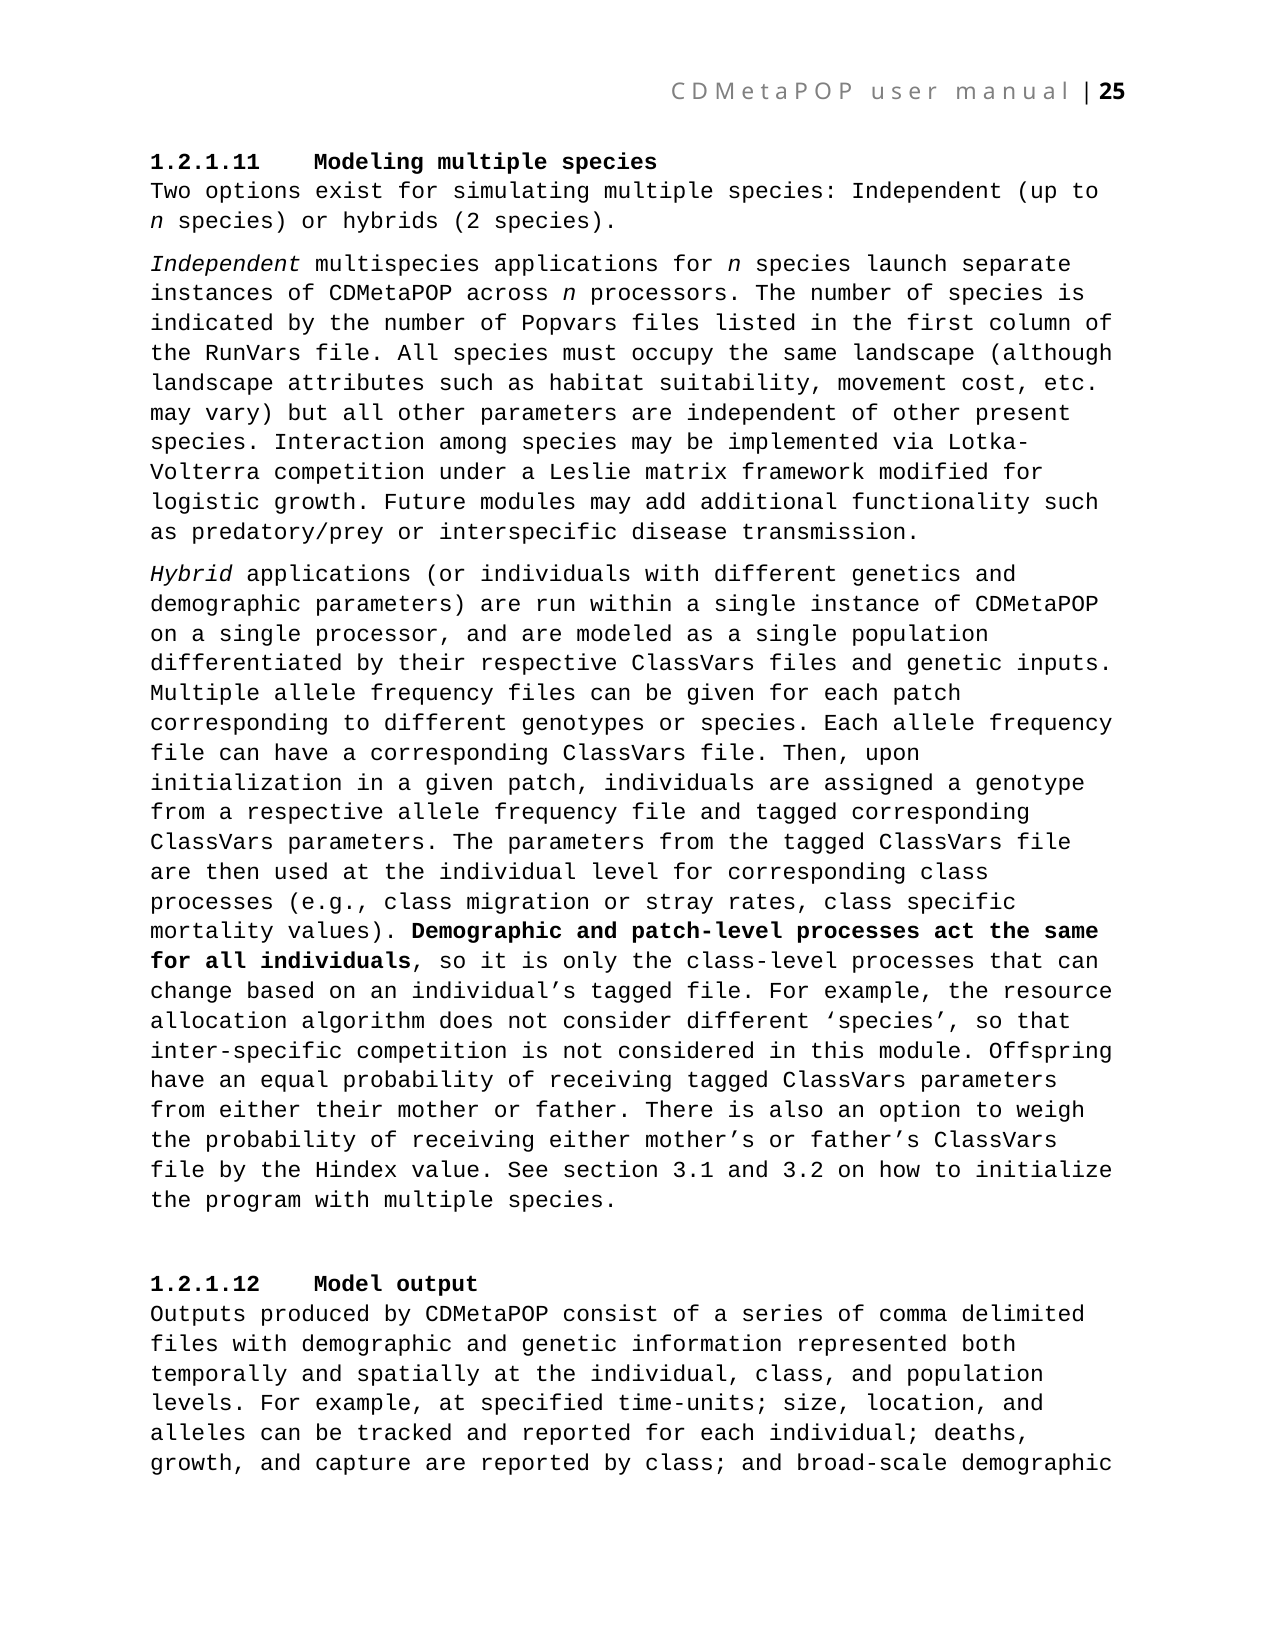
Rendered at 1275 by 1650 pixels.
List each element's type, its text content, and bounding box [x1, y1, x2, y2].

text Hybrid applications (or individuals with different genetics and demographic parameters) are run within a single instance of CDMetaPOP on a single processor, and are modeled as a single population differentiated by their respective ClassVars files and genetic inputs. Multiple allele frequency files can be given for each patch corresponding to different genotypes or species. Each allele frequency file can have a corresponding ClassVars file. Then, upon initialization in a given patch, individuals are assigned a genotype from a respective allele frequency file and tagged corresponding ClassVars parameters. The parameters from the tagged ClassVars file are then used at the individual level for corresponding class processes (e.g., class migration or stray rates, class specific mortality values). Demographic and patch-level processes act the same for all individuals, so it is only the class-level processes that can change based on an individual’s tagged file. For example, the resource allocation algorithm does not consider different ‘species’, so that inter-specific competition is not considered in this module. Offspring have an equal probability of receiving tagged ClassVars parameters from either their mother or father. There is also an option to weigh the probability of receiving either mother’s or father’s ClassVars file by the Hindex value. See section 3.1 and 3.2 on how to initialize the program with multiple species. [150, 562, 1125, 1214]
subtitle Model output [150, 1272, 1125, 1298]
subtitle Modeling multiple species [150, 150, 1125, 176]
text Two options exist for simulating multiple species: Independent (up to n species) or hybrids (2 species). [150, 180, 1125, 236]
text Independent multispecies applications for n species launch separate instances of CDMetaPOP across n processors. The number of species is indicated by the number of Popvars files listed in the first column of the RunVars file. All species must occupy the same landscape (although landscape attributes such as habitat suitability, movement cost, etc. may vary) but all other parameters are independent of other present species. Interaction among species may be implemented via Lotka-Volterra competition under a Leslie matrix framework modified for logistic growth. Future modules may add additional functionality such as predatory/prey or interspecific disease transmission. [150, 252, 1125, 546]
